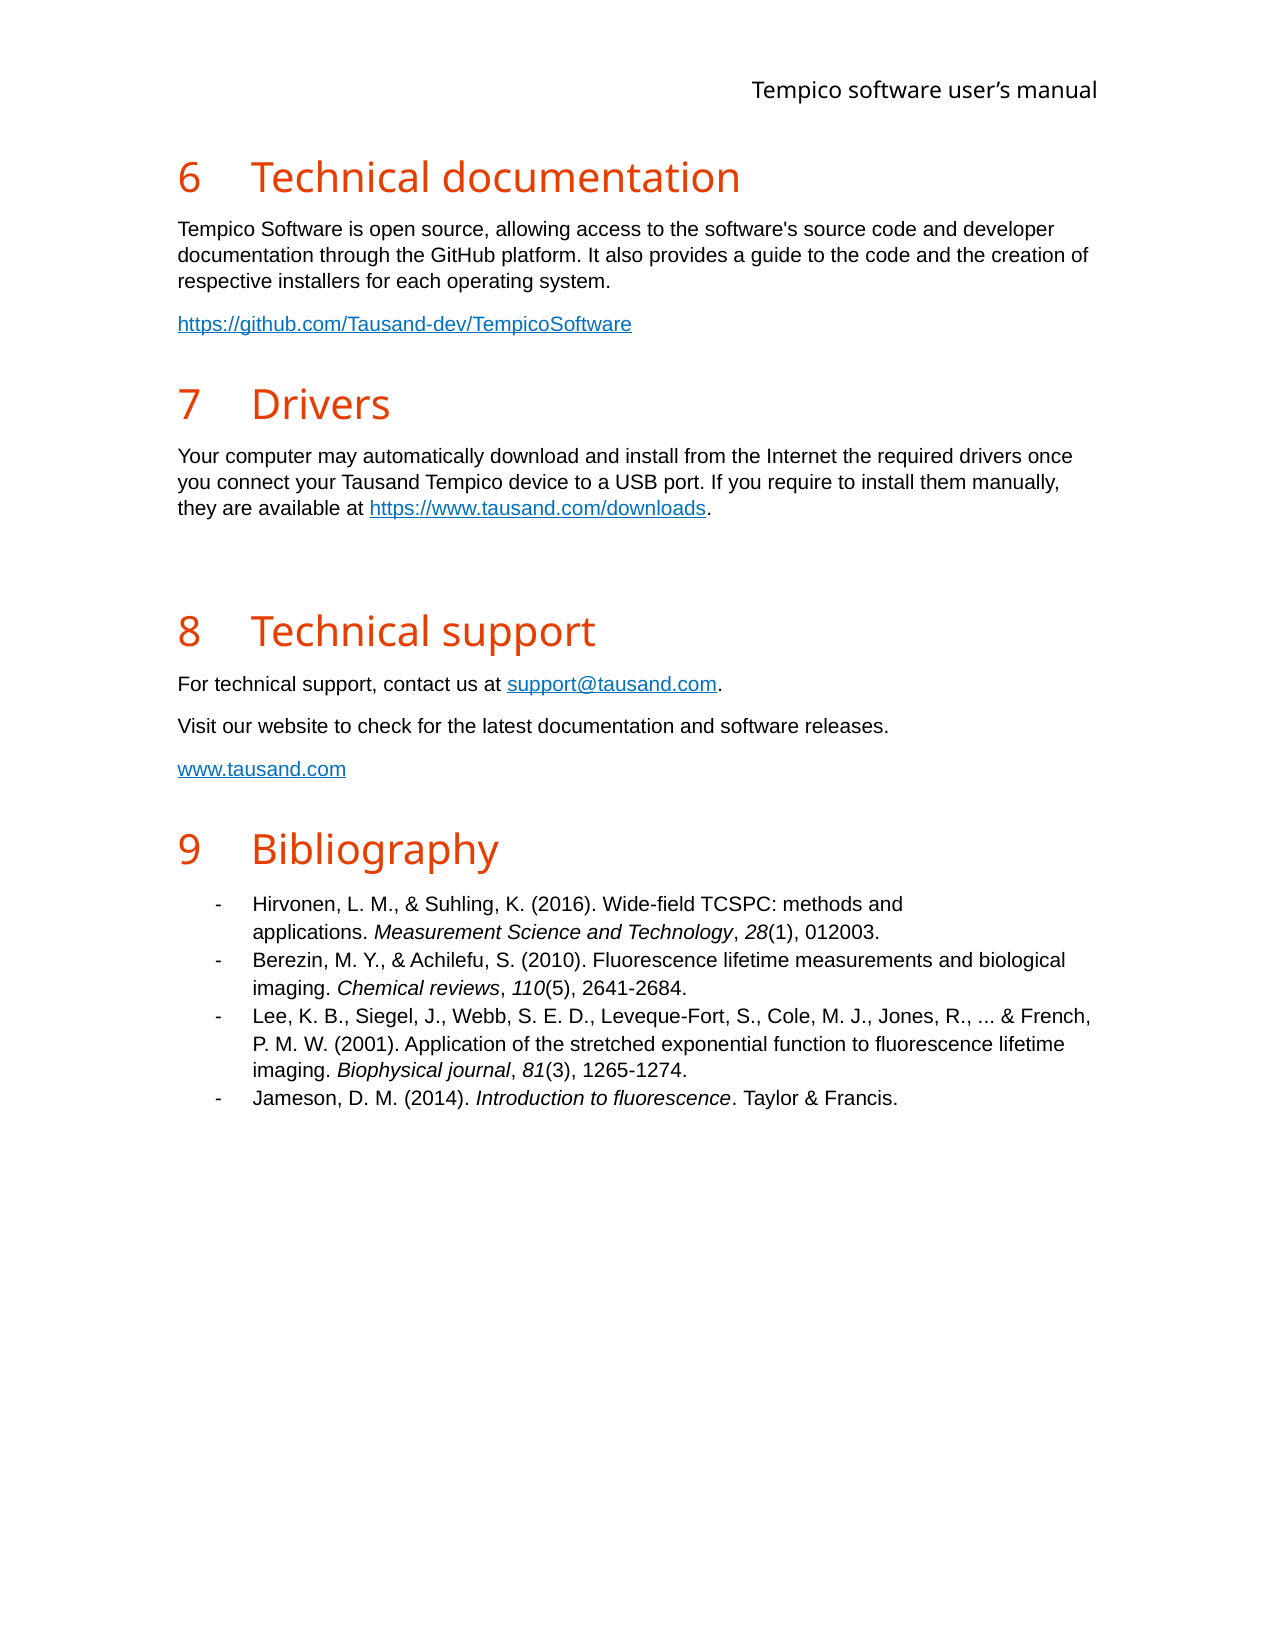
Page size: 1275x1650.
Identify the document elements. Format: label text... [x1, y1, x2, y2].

text www.tausand.com [177, 756, 1098, 780]
text Tempico Software is open source, allowing access to the software's source code and developer documentation through the GitHub platform. It also provides a guide to the code and the creation of respective installers for each operating system. [177, 217, 1098, 293]
text Your computer may automatically download and install from the Internet the required drivers once you connect your Tausand Tempico device to a USB port. If you require to install them manually, they are available at https://www.tausand.com/downloads. [177, 444, 1098, 520]
text Visit our website to check for the latest documentation and software releases. [177, 714, 1098, 738]
subtitle Technical support [177, 602, 1098, 658]
list Berezin, M. Y., & Achilefu, S. (2010). Fluorescence lifetime measurements and biological imaging. Chemical reviews, 110(5), 2641-2684. [215, 945, 1098, 1000]
list Jameson, D. M. (2014). Introduction to fluorescence. Taylor & Francis. [215, 1083, 1098, 1112]
text For technical support, contact us at support@tausand.com. [177, 671, 1098, 695]
subtitle Technical documentation [177, 148, 1098, 204]
list Lee, K. B., Siegel, J., Webb, S. E. D., Leveque-Fort, S., Cole, M. J., Jones, R., ... & French, P. M. W. (2001). Application of the stretched exponential function to fluorescence lifetime imaging. Biophysical journal, 81(3), 1265-1274. [215, 1002, 1098, 1082]
text https://github.com/Tausand-dev/TempicoSoftware [177, 311, 1098, 335]
list Hirvonen, L. M., & Suhling, K. (2016). Wide-field TCSPC: methods and applications. Measurement Science and Technology, 28(1), 012003. [215, 889, 1098, 943]
subtitle Drivers [177, 375, 1098, 431]
subtitle Bibliography [177, 820, 1098, 876]
